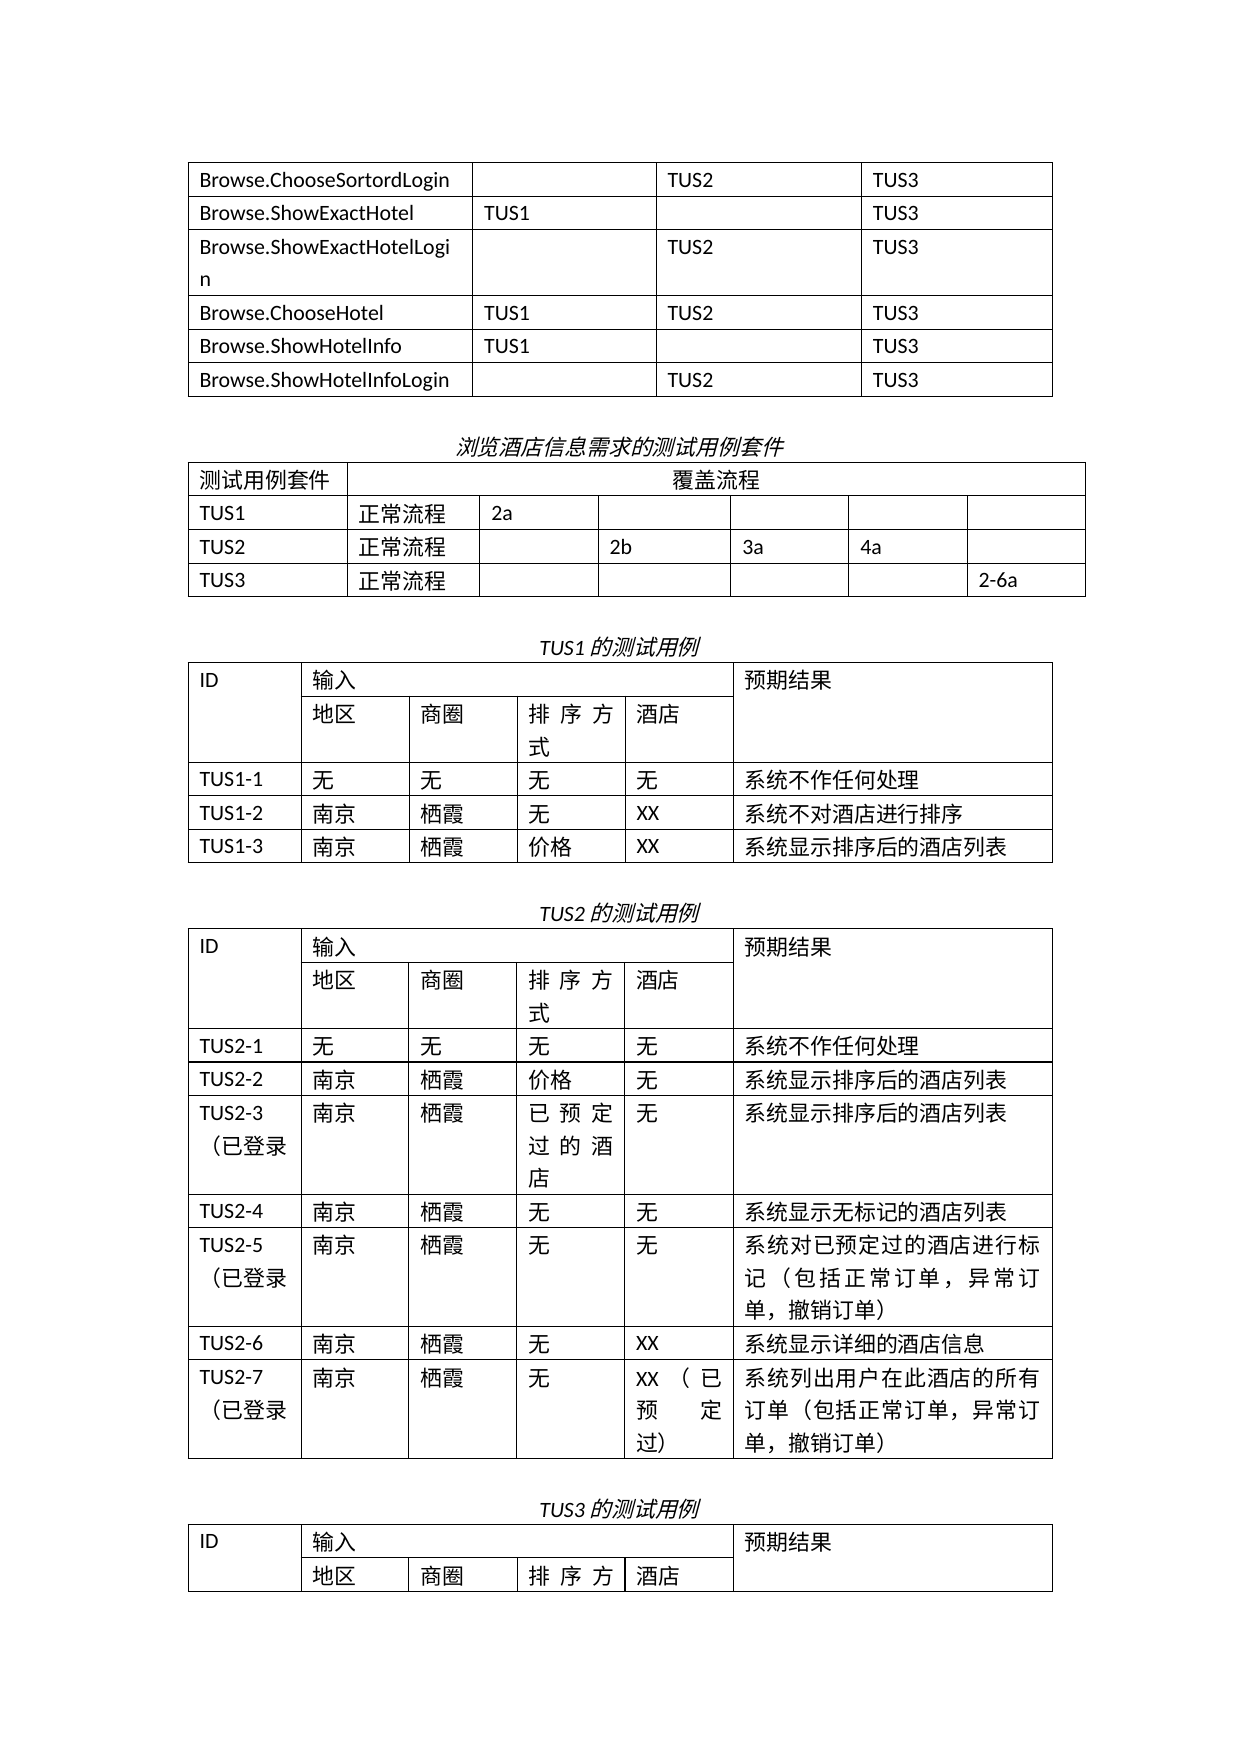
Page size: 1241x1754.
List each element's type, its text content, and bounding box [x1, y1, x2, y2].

table_cell 排序方式 [518, 1558, 624, 1591]
table_cell 南京 [302, 1327, 408, 1359]
text TUS1的测试用例 [187, 629, 1053, 662]
table_cell 系统显示排序后的酒店列表 [734, 830, 1052, 862]
table_cell TUS1 [473, 330, 656, 362]
table_cell XX [626, 796, 733, 829]
table_header 预期结果 [734, 663, 1052, 762]
table_cell 3a [731, 530, 848, 562]
table_cell Browse.ChooseHotel [189, 296, 472, 329]
table_cell [849, 496, 967, 529]
table_cell 南京 [302, 1360, 408, 1458]
table_cell 排序方式 [517, 963, 624, 1028]
table_cell TUS3 [189, 564, 347, 596]
table_cell [599, 564, 730, 596]
table_cell 系统显示无标记的酒店列表 [734, 1195, 1052, 1227]
table_cell 价格 [517, 1063, 624, 1095]
table_cell 无 [302, 763, 409, 795]
table_cell [657, 197, 861, 229]
table_cell TUS2-4 [189, 1195, 301, 1227]
table_cell TUS2 [189, 530, 347, 562]
table_cell 无 [518, 763, 625, 795]
table_cell 栖霞 [409, 1360, 516, 1458]
table_cell 南京 [302, 1228, 408, 1326]
table_cell 无 [302, 1029, 408, 1061]
table_cell 南京 [302, 830, 409, 862]
table_cell [480, 564, 598, 596]
table_cell TUS1 [189, 496, 347, 529]
table_cell Browse.ChooseSortordLogin [189, 163, 472, 196]
table_cell 正常流程 [348, 496, 479, 529]
table_cell 已预定过的酒店 [517, 1096, 624, 1193]
table_cell 地区 [302, 1558, 408, 1591]
table_cell Browse.ShowHotelInfo [189, 330, 472, 362]
table_cell 南京 [302, 796, 409, 829]
table_cell 栖霞 [410, 830, 517, 862]
table_header ID [189, 1525, 301, 1591]
table_cell TUS1 [473, 296, 656, 329]
table_cell 酒店 [626, 697, 733, 762]
table_cell [968, 530, 1085, 562]
table_cell [657, 330, 861, 362]
table_cell 2a [480, 496, 598, 529]
table_header 测试用例套件 [189, 463, 347, 495]
table_cell 正常流程 [348, 530, 479, 562]
table_cell XX [625, 1327, 733, 1359]
table_cell 栖霞 [409, 1195, 516, 1227]
table_cell TUS1-2 [189, 796, 301, 829]
table_cell [480, 530, 598, 562]
table_cell 系统显示详细的酒店信息 [734, 1327, 1052, 1359]
table_cell [731, 496, 848, 529]
table_cell 无 [517, 1360, 624, 1458]
table_cell 栖霞 [409, 1096, 516, 1193]
table_header 预期结果 [734, 929, 1052, 1028]
table_header 输入 [302, 929, 733, 962]
table_cell Browse.ShowExactHotel [189, 197, 472, 229]
table_cell 系统不作任何处理 [734, 763, 1052, 795]
table_cell 2-6a [968, 564, 1085, 596]
text TUS2的测试用例 [187, 896, 1053, 928]
table_cell 无 [625, 1063, 733, 1095]
table_cell TUS3 [862, 230, 1052, 295]
table_cell 4a [849, 530, 967, 562]
table_cell XX（已预定过） [625, 1360, 733, 1458]
text TUS3的测试用例 [187, 1491, 1053, 1524]
table_cell 无 [517, 1195, 624, 1227]
table_cell 无 [518, 796, 625, 829]
table_cell TUS3 [862, 296, 1052, 329]
table_cell 酒店 [625, 963, 733, 1028]
text 浏览酒店信息需求的测试用例套件 [187, 429, 1053, 462]
table_cell TUS2 [657, 230, 861, 295]
table_cell TUS3 [862, 363, 1052, 396]
table_cell TUS2-5 （已登录 [189, 1228, 301, 1326]
table_cell TUS2 [657, 163, 861, 196]
table_cell 南京 [302, 1063, 408, 1095]
table_cell TUS1 [473, 197, 656, 229]
table_cell TUS2-1 [189, 1029, 301, 1061]
table_cell [473, 163, 656, 196]
table_cell 系统不作任何处理 [734, 1029, 1052, 1061]
table_cell 系统列出用户在此酒店的所有订单（包括正常订单，异常订单，撤销订单） [734, 1360, 1052, 1458]
table_cell 系统不对酒店进行排序 [734, 796, 1052, 829]
table_cell 无 [410, 763, 517, 795]
table_cell 南京 [302, 1195, 408, 1227]
table_cell 无 [625, 1096, 733, 1193]
table_cell TUS2-3 （已登录 [189, 1096, 301, 1193]
table_cell 无 [409, 1029, 516, 1061]
table_cell 价格 [518, 830, 625, 862]
table_header 覆盖流程 [348, 463, 1085, 495]
table_cell 栖霞 [409, 1228, 516, 1326]
table_cell TUS3 [862, 330, 1052, 362]
table_cell 2b [599, 530, 730, 562]
table_cell TUS2 [657, 363, 861, 396]
table_cell 无 [517, 1029, 624, 1061]
table_header 输入 [302, 1525, 733, 1557]
table_cell [473, 363, 656, 396]
table_cell TUS2-6 [189, 1327, 301, 1359]
table_cell TUS1-1 [189, 763, 301, 795]
table_cell 无 [625, 1195, 733, 1227]
table_cell 南京 [302, 1096, 408, 1193]
table_cell TUS2-7 （已登录 [189, 1360, 301, 1458]
table_cell XX [626, 830, 733, 862]
table_cell 地区 [302, 963, 408, 1028]
table_cell TUS2 [657, 296, 861, 329]
table_cell 酒店 [626, 1558, 733, 1591]
table_cell TUS3 [862, 163, 1052, 196]
table_cell 系统对已预定过的酒店进行标记（包括正常订单，异常订单，撤销订单） [734, 1228, 1052, 1326]
table_cell 地区 [302, 697, 409, 762]
table_header ID [189, 663, 301, 762]
table_cell 正常流程 [348, 564, 479, 596]
table_cell 商圈 [410, 697, 517, 762]
table_cell 栖霞 [409, 1063, 516, 1095]
table_cell Browse.ShowExactHotelLogin [189, 230, 472, 295]
table_header 输入 [302, 663, 733, 696]
table_cell TUS3 [862, 197, 1052, 229]
table_cell 栖霞 [409, 1327, 516, 1359]
table_header 预期结果 [734, 1525, 1052, 1591]
table_cell Browse.ShowHotelInfoLogin [189, 363, 472, 396]
table_cell [731, 564, 848, 596]
table_cell 排序方式 [518, 697, 625, 762]
table_cell [473, 230, 656, 295]
table_cell 系统显示排序后的酒店列表 [734, 1063, 1052, 1095]
table_cell 无 [625, 1228, 733, 1326]
table_cell 系统显示排序后的酒店列表 [734, 1096, 1052, 1193]
table_cell 无 [517, 1228, 624, 1326]
table_cell 栖霞 [410, 796, 517, 829]
table_cell [968, 496, 1085, 529]
table_cell 无 [626, 763, 733, 795]
table_cell 商圈 [409, 1558, 517, 1591]
table_header ID [189, 929, 301, 1028]
table_cell 无 [517, 1327, 624, 1359]
table_cell [599, 496, 730, 529]
table_cell 商圈 [409, 963, 516, 1028]
table_cell 无 [625, 1029, 733, 1061]
table_cell TUS2-2 [189, 1063, 301, 1095]
table_cell [849, 564, 967, 596]
table_cell TUS1-3 [189, 830, 301, 862]
